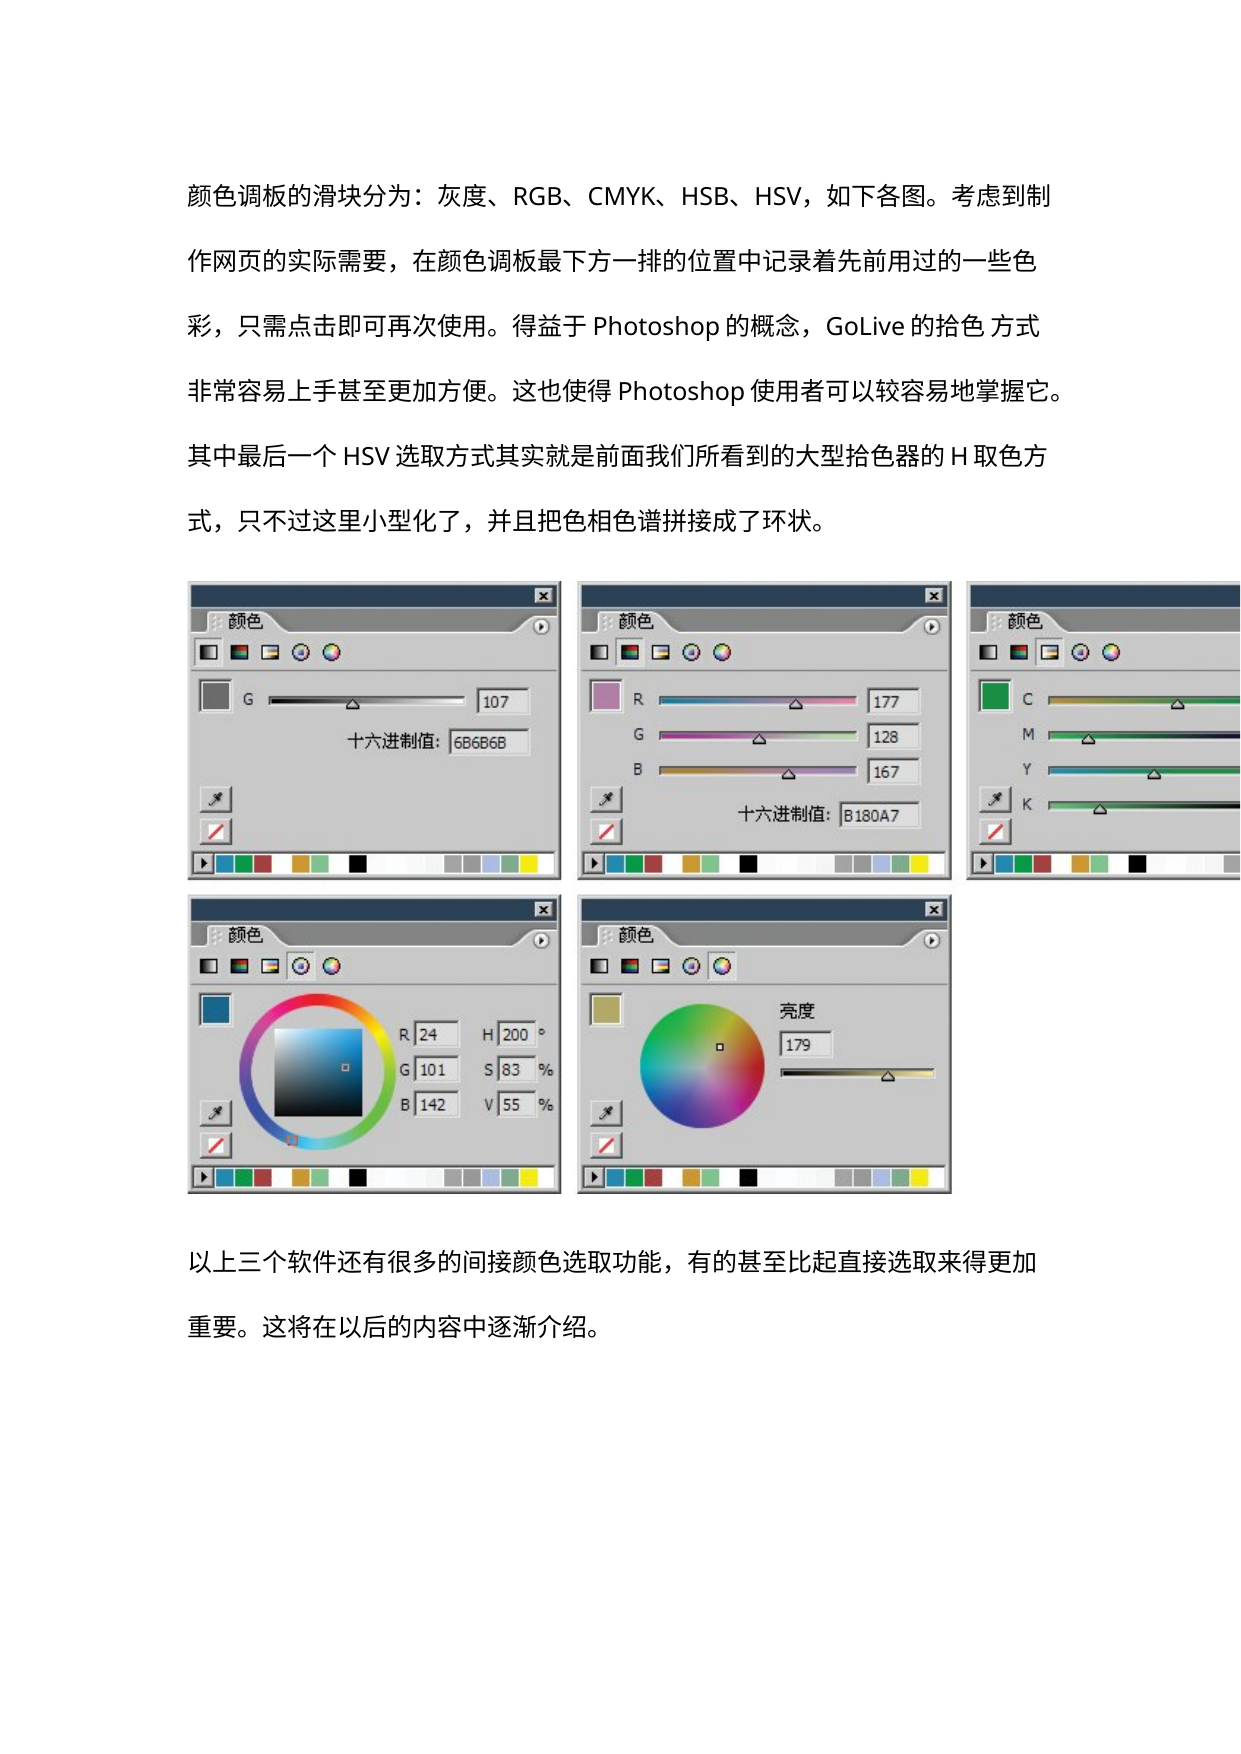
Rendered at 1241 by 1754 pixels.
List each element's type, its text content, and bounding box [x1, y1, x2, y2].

text 颜色调板的滑块分为：灰度、RGB、CMYK、HSB、HSV，如下各图。考虑到制作网页的实际需要，在颜色调板最下方一排的位置中记录着先前用过的一些色彩，只需点击即可再次使用。得益于Photoshop的概念，GoLive的拾色 方式非常容易上手甚至更加方便。这也使得Photoshop使用者可以较容易地掌握它。其中最后一个HSV选取方式其实就是前面我们所看到的大型拾色器的H取色方式，只不过这里小型化了，并且把色相色谱拼接成了环状。 [187, 162, 1053, 552]
picture [187, 581, 1241, 1194]
text 以上三个软件还有很多的间接颜色选取功能，有的甚至比起直接选取来得更加重要。这将在以后的内容中逐渐介绍。 [187, 1228, 1053, 1358]
